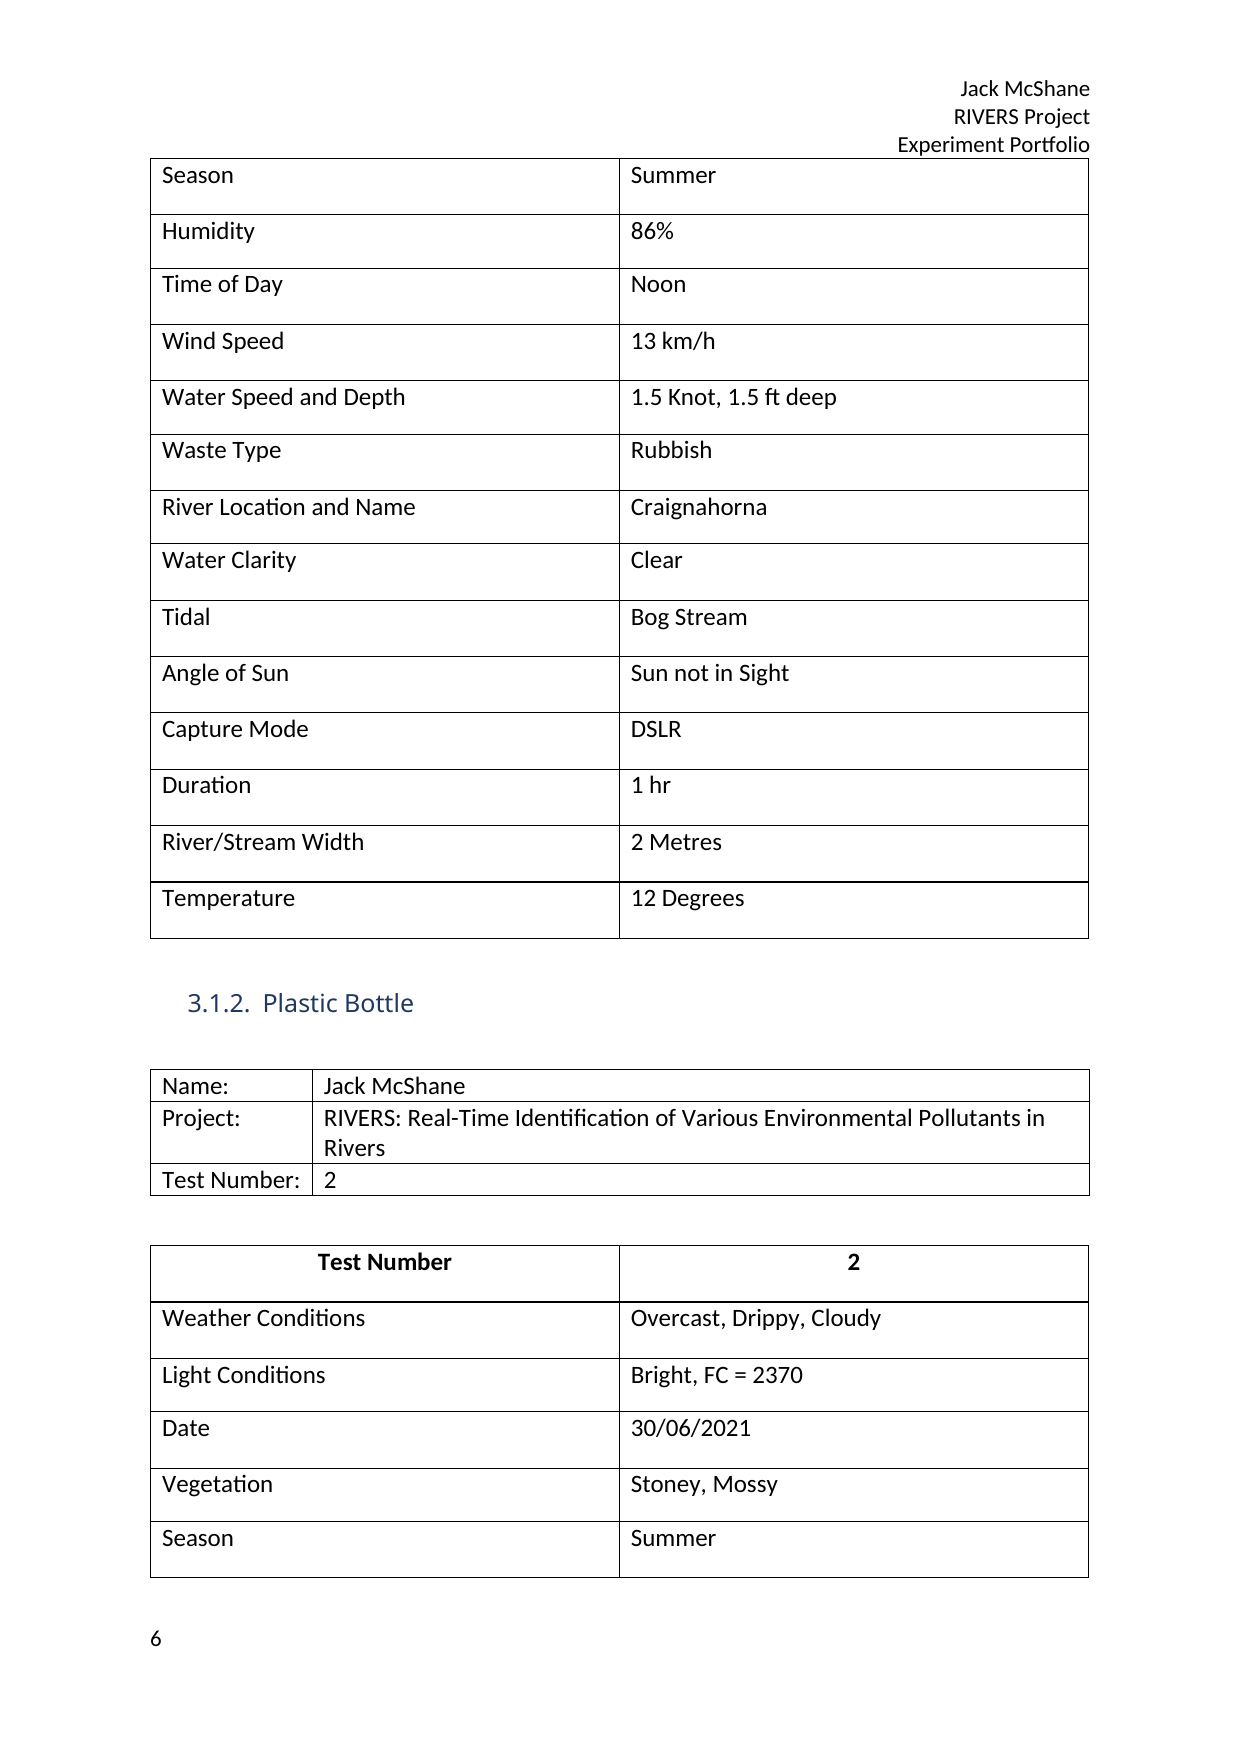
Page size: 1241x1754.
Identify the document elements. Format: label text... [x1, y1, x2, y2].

table_cell 30/06/2021 [620, 1412, 1088, 1467]
table_cell 86% [620, 215, 1088, 267]
table_cell Season [151, 159, 619, 214]
table_cell Bog Stream [620, 601, 1088, 656]
table_cell Rubbish [620, 435, 1088, 490]
table_cell DSLR [620, 713, 1088, 769]
table_cell Season [151, 1522, 619, 1577]
table_cell Capture Mode [151, 713, 619, 769]
table_cell 1 hr [620, 770, 1088, 825]
table_cell Project: [151, 1102, 312, 1163]
table_cell Date [151, 1412, 619, 1467]
table_cell Wind Speed [151, 325, 619, 380]
table_header 2 [620, 1246, 1088, 1301]
table_cell Temperature [151, 883, 619, 938]
table_cell 1.5 Knot, 1.5 ft deep [620, 381, 1088, 433]
table_cell Bright, FC = 2370 [620, 1359, 1088, 1411]
table_cell Craignahorna [620, 491, 1088, 543]
table_cell Test Number: [151, 1164, 312, 1194]
table_cell Overcast, Drippy, Cloudy [620, 1303, 1088, 1358]
table_cell Summer [620, 1522, 1088, 1577]
table_header Test Number [151, 1246, 619, 1301]
table_cell 2 [313, 1164, 1089, 1194]
table_cell Time of Day [151, 269, 619, 324]
table_cell Stoney, Mossy [620, 1469, 1088, 1521]
table_cell Clear [620, 544, 1088, 599]
table_cell Angle of Sun [151, 657, 619, 712]
table_cell 13 km/h [620, 325, 1088, 380]
table_cell Water Clarity [151, 544, 619, 599]
table_header Jack McShane [313, 1070, 1089, 1101]
table_cell Tidal [151, 601, 619, 656]
table_cell 2 Metres [620, 826, 1088, 881]
table_cell Humidity [151, 215, 619, 267]
table_cell Weather Conditions [151, 1303, 619, 1358]
subtitle Plastic Bottle [187, 986, 1090, 1020]
table_cell Waste Type [151, 435, 619, 490]
table_cell Water Speed and Depth [151, 381, 619, 433]
table_cell Light Conditions [151, 1359, 619, 1411]
table_cell Duration [151, 770, 619, 825]
table_cell River Location and Name [151, 491, 619, 543]
table_cell River/Stream Width [151, 826, 619, 881]
table_header Name: [151, 1070, 312, 1101]
table_cell RIVERS: Real-Time Identification of Various Environmental Pollutants in Rivers [313, 1102, 1089, 1163]
table_cell Noon [620, 269, 1088, 324]
table_cell Vegetation [151, 1469, 619, 1521]
table_cell Summer [620, 159, 1088, 214]
table_cell Sun not in Sight [620, 657, 1088, 712]
table_cell 12 Degrees [620, 883, 1088, 938]
